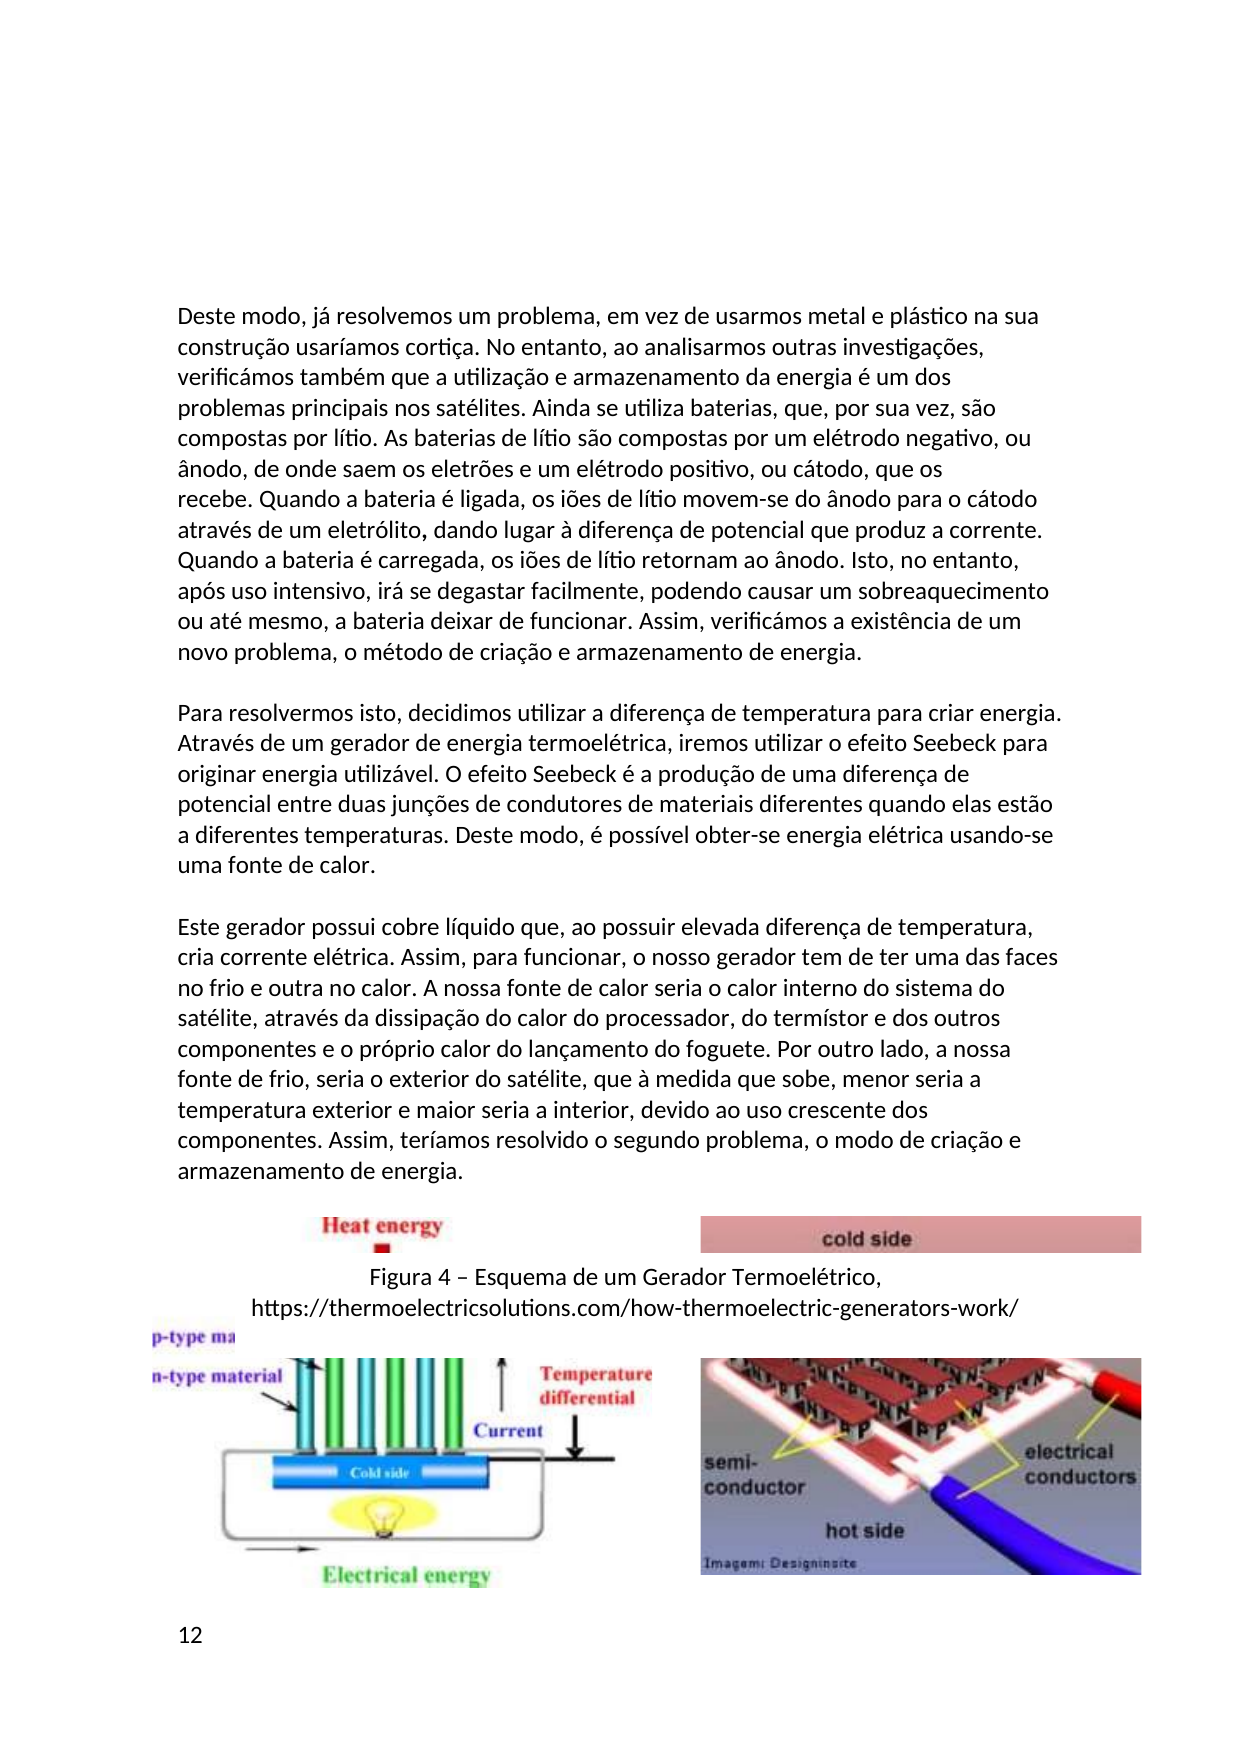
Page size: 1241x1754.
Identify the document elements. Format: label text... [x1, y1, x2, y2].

text Este gerador possui cobre líquido que, ao possuir elevada diferença de temperatura, cria corrente elétrica. Assim, para funcionar, o nosso gerador tem de ter uma das faces no frio e outra no calor. A nossa fonte de calor seria o calor interno do sistema do satélite, através da dissipação do calor do processador, do termístor e dos outros componentes e o próprio calor do lançamento do foguete. Por outro lado, a nossa fonte de frio, seria o exterior do satélite, que à medida que sobe, menor seria a temperatura exterior e maior seria a interior, devido ao uso crescente dos componentes. Assim, teríamos resolvido o segundo problema, o modo de criação e armazenamento de energia. [464, 911, 1063, 1185]
text Para resolvermos isto, decidimos utilizar a diferença de temperatura para criar energia. Através de um gerador de energia termoelétrica, iremos utilizar o efeito Seebeck para originar energia utilizável. O efeito Seebeck é a produção de uma diferença de potencial entre duas junções de condutores de materiais diferentes quando elas estão a diferentes temperaturas. Deste modo, é possível obter-se energia elétrica usando-se uma fonte de calor. [177, 727, 1063, 880]
picture [700, 1216, 1142, 1253]
text Deste modo, já resolvemos um problema, em vez de usarmos metal e plástico na sua construção usaríamos cortiça. No entanto, ao analisarmos outras investigações, verificámos também que a utilização e armazenamento da energia é um dos problemas principais nos satélites. Ainda se utiliza baterias, que, por sua vez, são compostas por lítio. As baterias de lítio são compostas por um elétrodo negativo, ou ânodo, de onde saem os eletrões e um elétrodo positivo, ou cátodo, que os recebe. Quando a bateria é ligada, os iões de lítio movem-se do ânodo para o cátodo através de um eletrólito, dando lugar à diferença de potencial que produz a corrente. Quando a bateria é carregada, os iões de lítio retornam ao ânodo. Isto, no entanto, após uso intensivo, irá se degastar facilmente, podendo causar um sobreaquecimento ou até mesmo, a bateria deixar de funcionar. Assim, verificámos a existência de um novo problema, o método de criação e armazenamento de energia. [177, 300, 1063, 666]
picture [700, 1358, 1142, 1575]
picture [152, 1217, 653, 1588]
